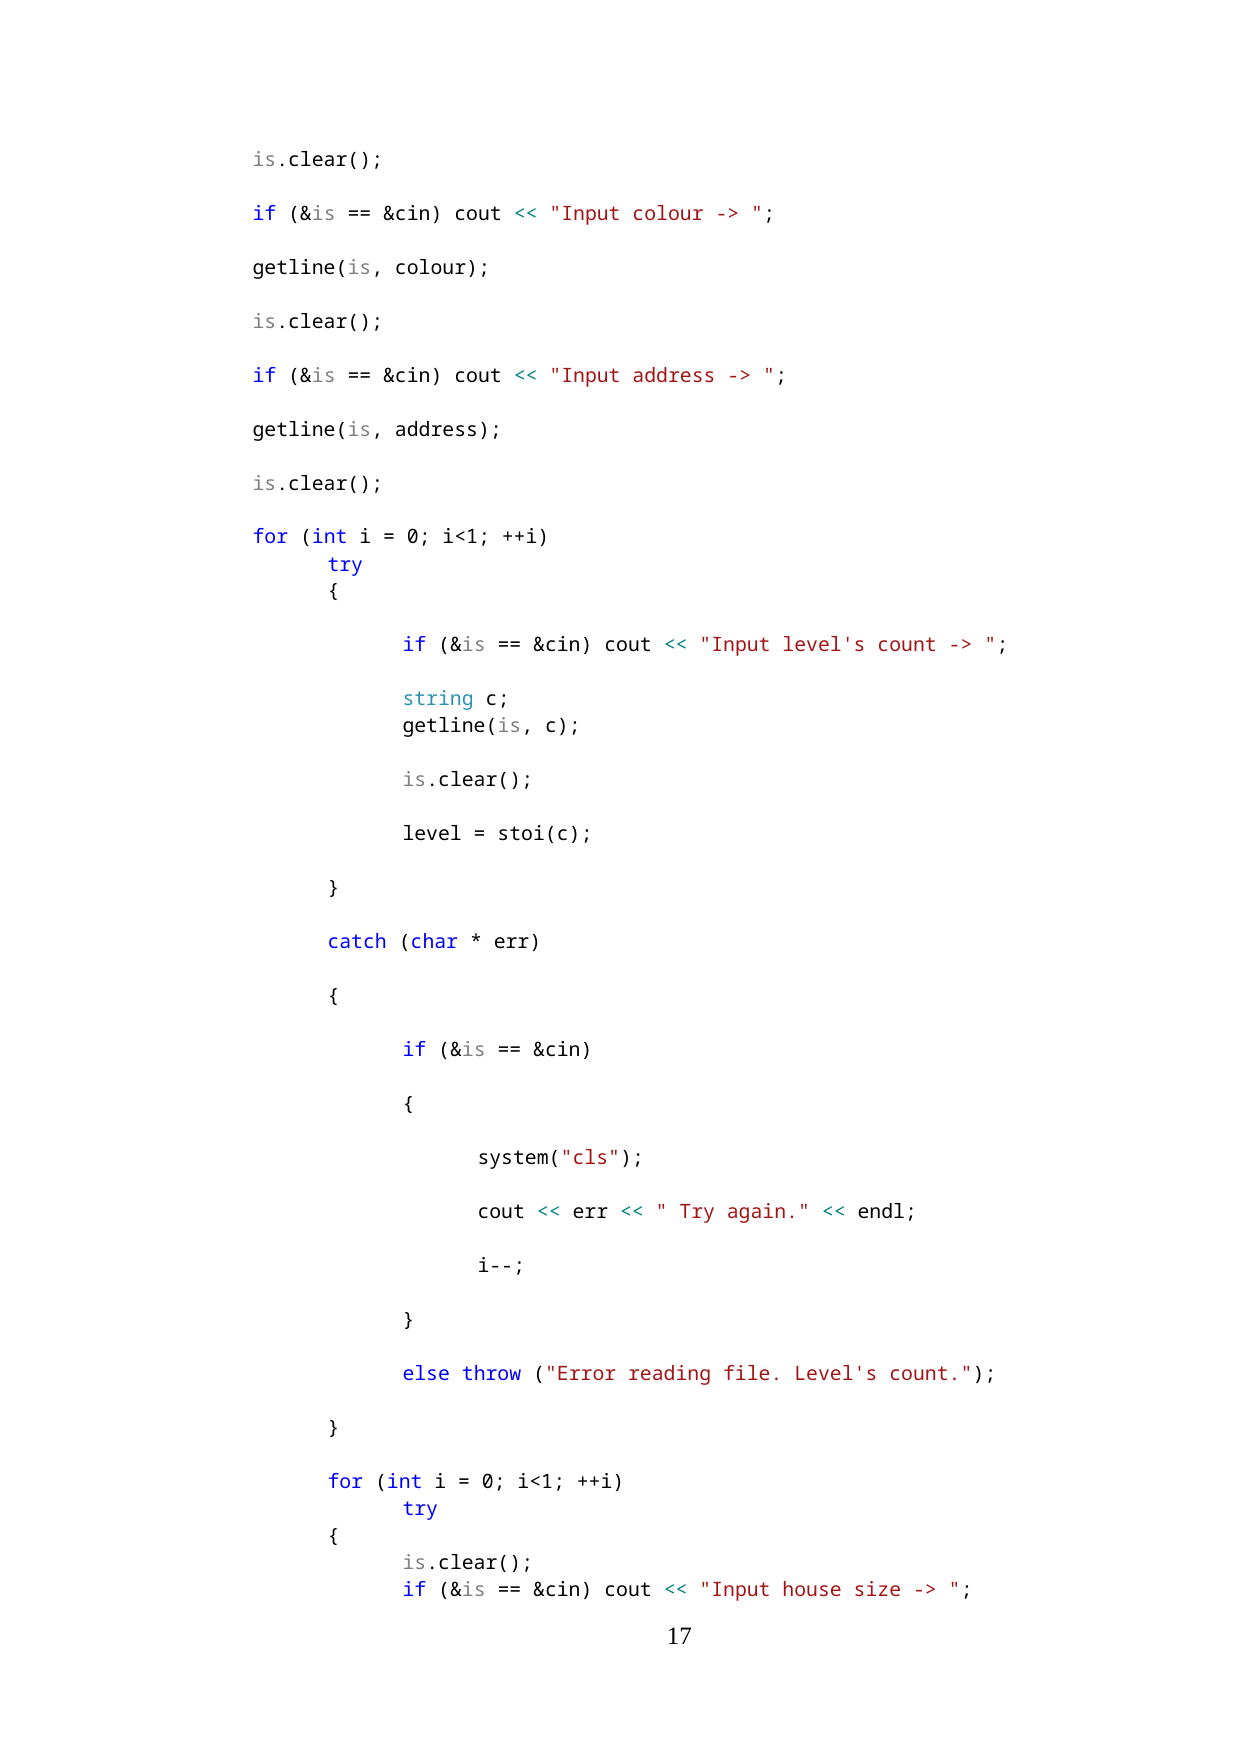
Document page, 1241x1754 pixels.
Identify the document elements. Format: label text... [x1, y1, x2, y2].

text getline(is, colour); [177, 253, 1181, 280]
text cout << err << " Try again." << endl; [177, 1197, 1181, 1224]
text { [177, 577, 1181, 604]
text { [177, 981, 1181, 1008]
text i--; [177, 1251, 1181, 1278]
text try [177, 1494, 1181, 1521]
text is.clear(); [177, 307, 1181, 334]
text is.clear(); [177, 1548, 1181, 1575]
text catch (char * err) [177, 927, 1181, 954]
text try [177, 550, 1181, 577]
text } [177, 873, 1181, 901]
text getline(is, address); [177, 415, 1181, 442]
text is.clear(); [177, 469, 1181, 496]
text is.clear(); [177, 766, 1181, 793]
text } [177, 1305, 1181, 1332]
text for (int i = 0; i<1; ++i) [177, 523, 1181, 550]
text { [177, 1521, 1181, 1548]
text if (&is == &cin) cout << "Input level's count -> "; [177, 631, 1181, 658]
text system("cls"); [177, 1143, 1181, 1170]
text if (&is == &cin) [177, 1035, 1181, 1062]
text } [177, 1413, 1181, 1440]
text if (&is == &cin) cout << "Input colour -> "; [177, 199, 1181, 226]
text string c; [177, 685, 1181, 712]
text if (&is == &cin) cout << "Input house size -> "; [177, 1575, 1181, 1602]
text is.clear(); [177, 145, 1181, 172]
text { [177, 1089, 1181, 1116]
text if (&is == &cin) cout << "Input address -> "; [177, 361, 1181, 388]
text else throw ("Error reading file. Level's count."); [177, 1359, 1181, 1386]
text level = stoi(c); [177, 819, 1181, 847]
text for (int i = 0; i<1; ++i) [177, 1467, 1181, 1494]
text getline(is, c); [177, 712, 1181, 739]
